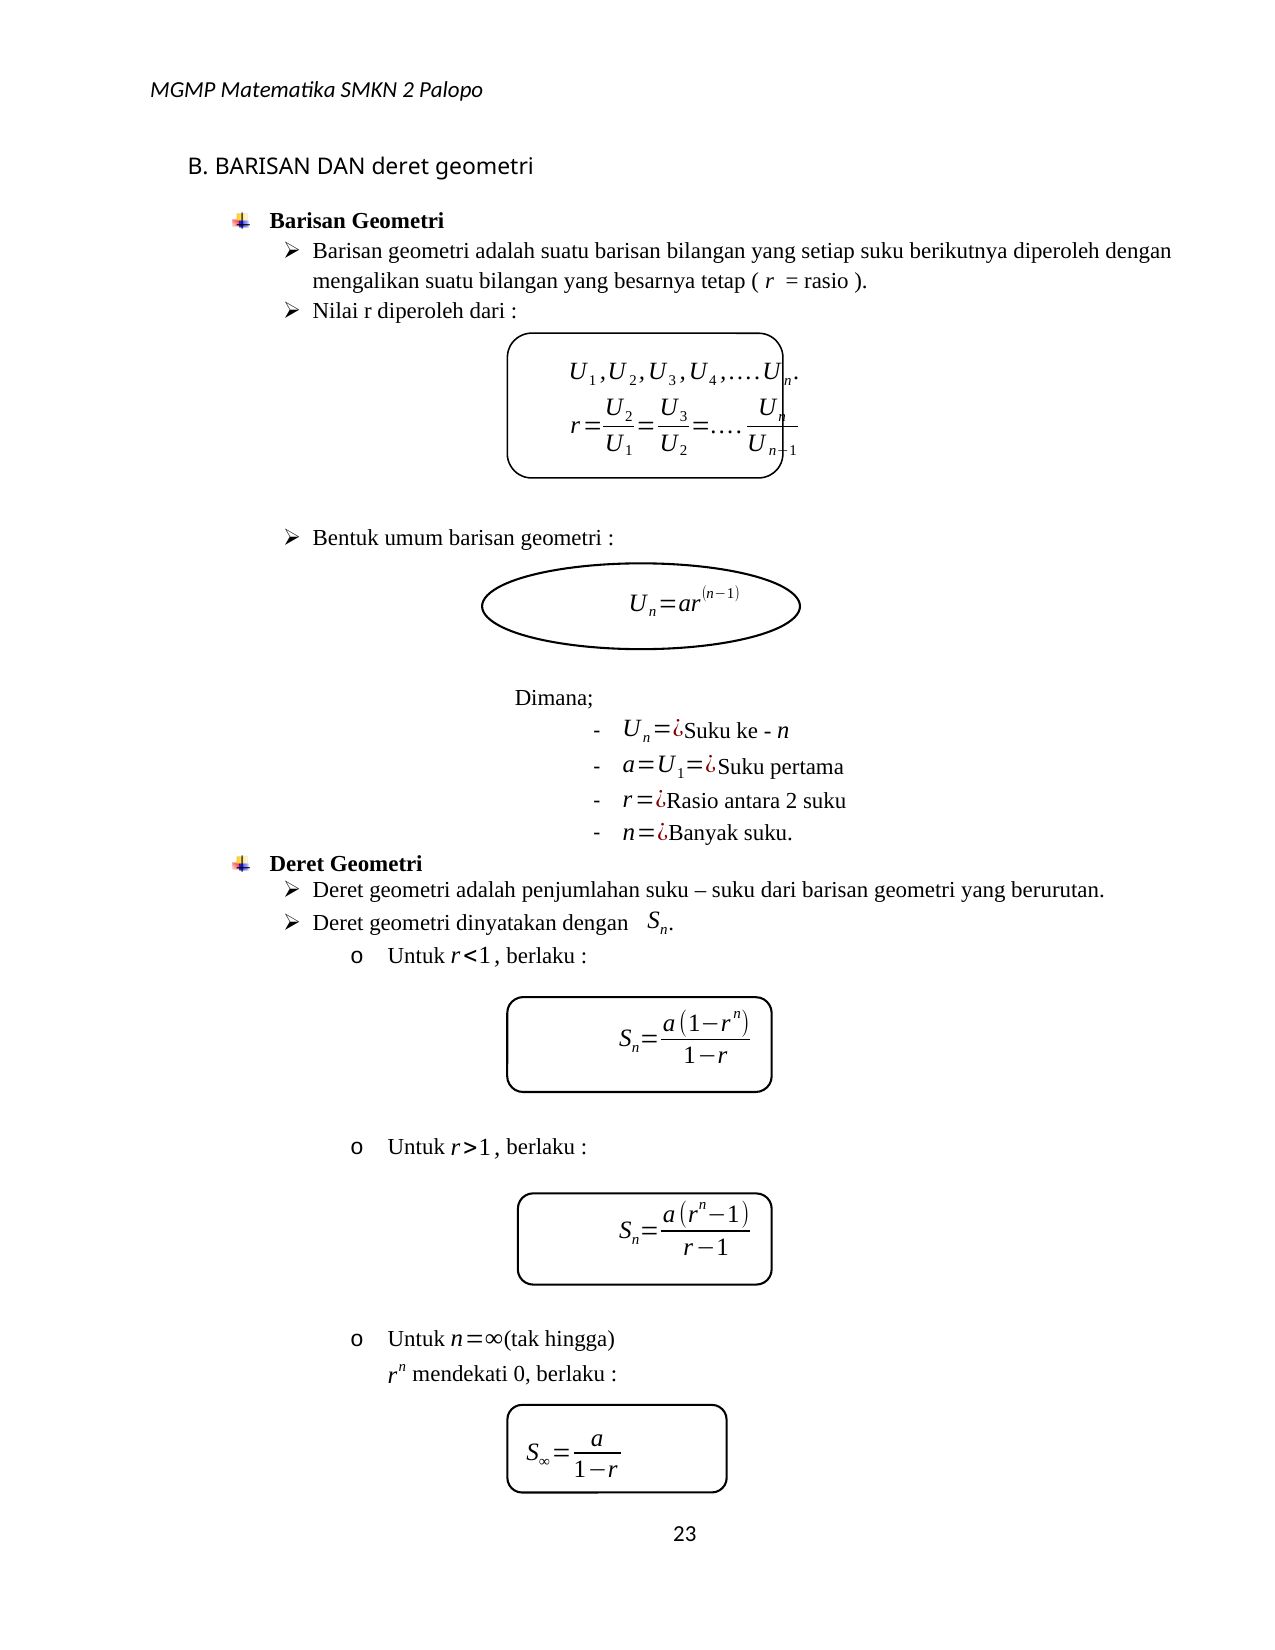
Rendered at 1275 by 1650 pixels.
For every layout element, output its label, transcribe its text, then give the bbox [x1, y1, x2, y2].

list Deret geometri adalah penjumlahan suku – suku dari barisan geometri yang berurutan. [283, 876, 1219, 903]
list Suku ke - [593, 715, 1219, 746]
list Barisan Geometri [232, 207, 1219, 233]
list Dimana; [514, 684, 1219, 711]
text B. BARISAN DAN deret geometri [187, 150, 1219, 181]
picture [232, 211, 250, 229]
list Untuk berlaku : [350, 942, 1219, 970]
list Bentuk umum barisan geometri : [283, 524, 1219, 551]
list Suku pertama [593, 750, 1219, 782]
list Barisan geometri adalah suatu barisan bilangan yang setiap suku berikutnya diperoleh dengan mengalikan suatu bilangan yang besarnya tetap ( r = rasio ). [283, 237, 1219, 293]
list Untuk (tak hingga) [350, 1325, 1219, 1353]
picture [232, 854, 250, 872]
list Nilai r diperoleh dari : [283, 297, 1219, 324]
list Deret Geometri [232, 850, 1219, 876]
list mendekati 0, berlaku : [387, 1357, 1219, 1388]
list Banyak suku. [593, 818, 1219, 846]
list Deret geometri dinyatakan dengan . [283, 907, 1219, 938]
list Rasio antara 2 suku [593, 786, 1219, 814]
list Untuk berlaku : [350, 1133, 1219, 1162]
